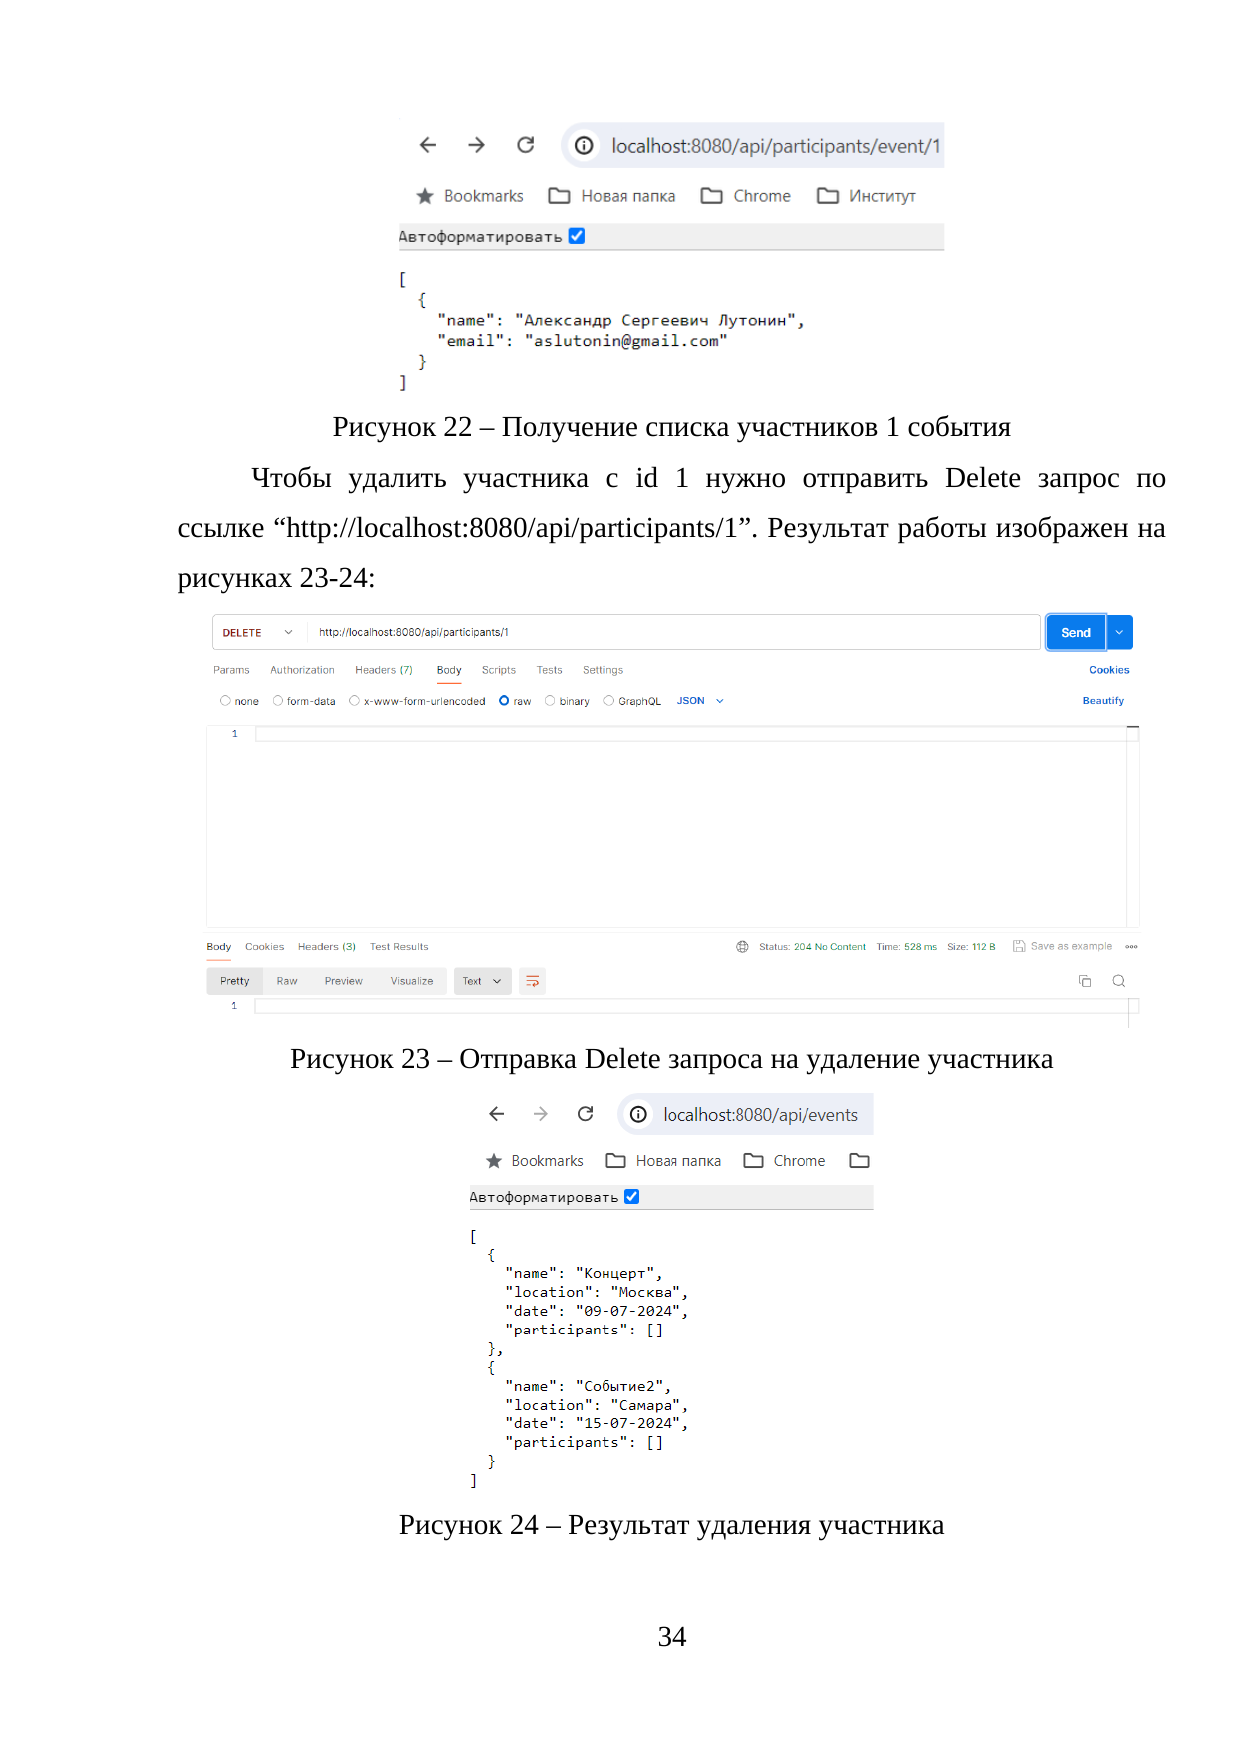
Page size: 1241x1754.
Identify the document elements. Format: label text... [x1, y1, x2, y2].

picture [399, 118, 945, 395]
text Рисунок 24 – Результат удаления участника [177, 1507, 1167, 1541]
text Рисунок 23 – Отправка Delete запроса на удаление участника [177, 1042, 1167, 1075]
text Чтобы удалить участника с id 1 нужно отправить Delete запрос по ссылке “http://localhost:8080/api/participants/1”. Результат работы изображен на рисунках 23-24: [177, 460, 1167, 594]
text Рисунок 22 – Получение списка участников 1 события [177, 409, 1167, 443]
picture [470, 1091, 874, 1493]
picture [202, 610, 1142, 1028]
